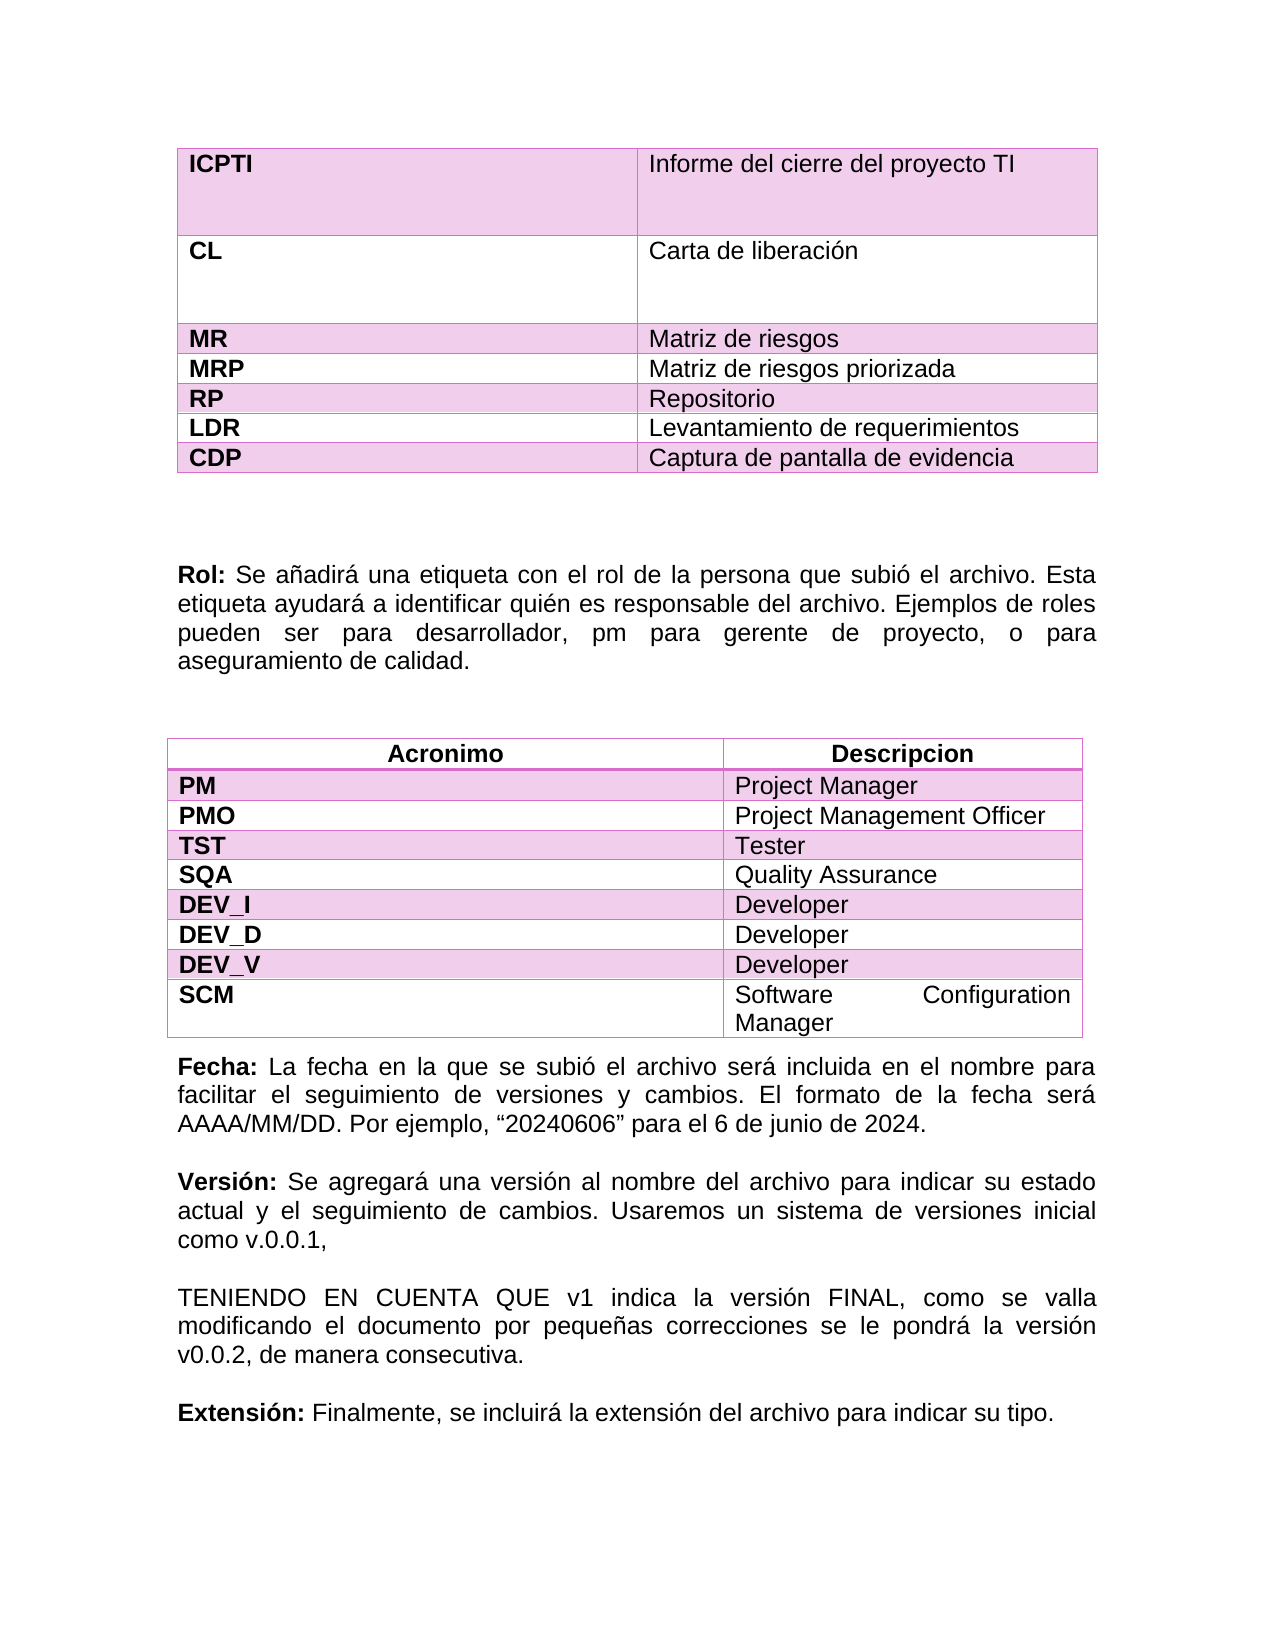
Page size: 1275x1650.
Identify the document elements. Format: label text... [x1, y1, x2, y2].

table_cell Matriz de riesgos [638, 324, 1097, 353]
table_cell Project Management Officer [724, 801, 1082, 829]
table_header Descripcion [724, 739, 1082, 768]
text Fecha: La fecha en la que se subió el archivo será incluida en el nombre para facilitar el seguimiento de versiones y cambios. El formato de la fecha será AAAA/MM/DD. Por ejemplo, “20240606” para el 6 de junio de 2024. [177, 820, 1098, 1138]
table_cell LDR [178, 414, 637, 442]
table_cell Project Manager [724, 771, 1082, 800]
table_header Acronimo [168, 739, 723, 768]
table_cell RP [178, 384, 637, 412]
table_cell Repositorio [638, 384, 1097, 412]
table_cell PMO [168, 801, 723, 829]
text Rol: Se añadirá una etiqueta con el rol de la persona que subió el archivo. Esta etiqueta ayudará a identificar quién es responsable del archivo. Ejemplos de roles pueden ser para desarrollador, pm para gerente de proyecto, o para aseguramiento de calidad. [177, 560, 1098, 675]
table_cell CL [178, 236, 637, 323]
table_cell PM [168, 771, 723, 800]
table_cell ICPTI [178, 149, 637, 235]
table_cell MRP [178, 354, 637, 383]
table_cell SCM [168, 980, 723, 1037]
table_cell Matriz de riesgos priorizada [638, 354, 1097, 383]
table_cell Quality Assurance [724, 860, 1082, 889]
text TENIENDO EN CUENTA QUE v1 indica la versión FINAL, como se valla modificando el documento por pequeñas correcciones se le pondrá la versión v0.0.2, de manera consecutiva. [177, 1283, 1098, 1369]
table_cell DEV_I [168, 890, 723, 919]
table_cell Tester [724, 831, 1082, 859]
table_cell Developer [724, 890, 1082, 919]
table_cell DEV_V [168, 950, 723, 978]
table_cell Captura de pantalla de evidencia [638, 443, 1097, 472]
table_cell Developer [724, 920, 1082, 949]
table_cell Software Configuration Manager [724, 980, 1082, 1037]
table_cell Developer [724, 950, 1082, 978]
table_cell CDP [178, 443, 637, 472]
table_cell DEV_D [168, 920, 723, 949]
table_cell Carta de liberación [638, 236, 1097, 323]
table_cell Levantamiento de requerimientos [638, 414, 1097, 442]
table_cell SQA [168, 860, 723, 889]
text Extensión: Finalmente, se incluirá la extensión del archivo para indicar su tipo. [177, 1398, 1098, 1427]
table_cell Informe del cierre del proyecto TI [638, 149, 1097, 235]
table_cell TST [168, 831, 723, 859]
table_cell MR [178, 324, 637, 353]
text Versión: Se agregará una versión al nombre del archivo para indicar su estado actual y el seguimiento de cambios. Usaremos un sistema de versiones inicial como v.0.0.1, [177, 1167, 1098, 1253]
